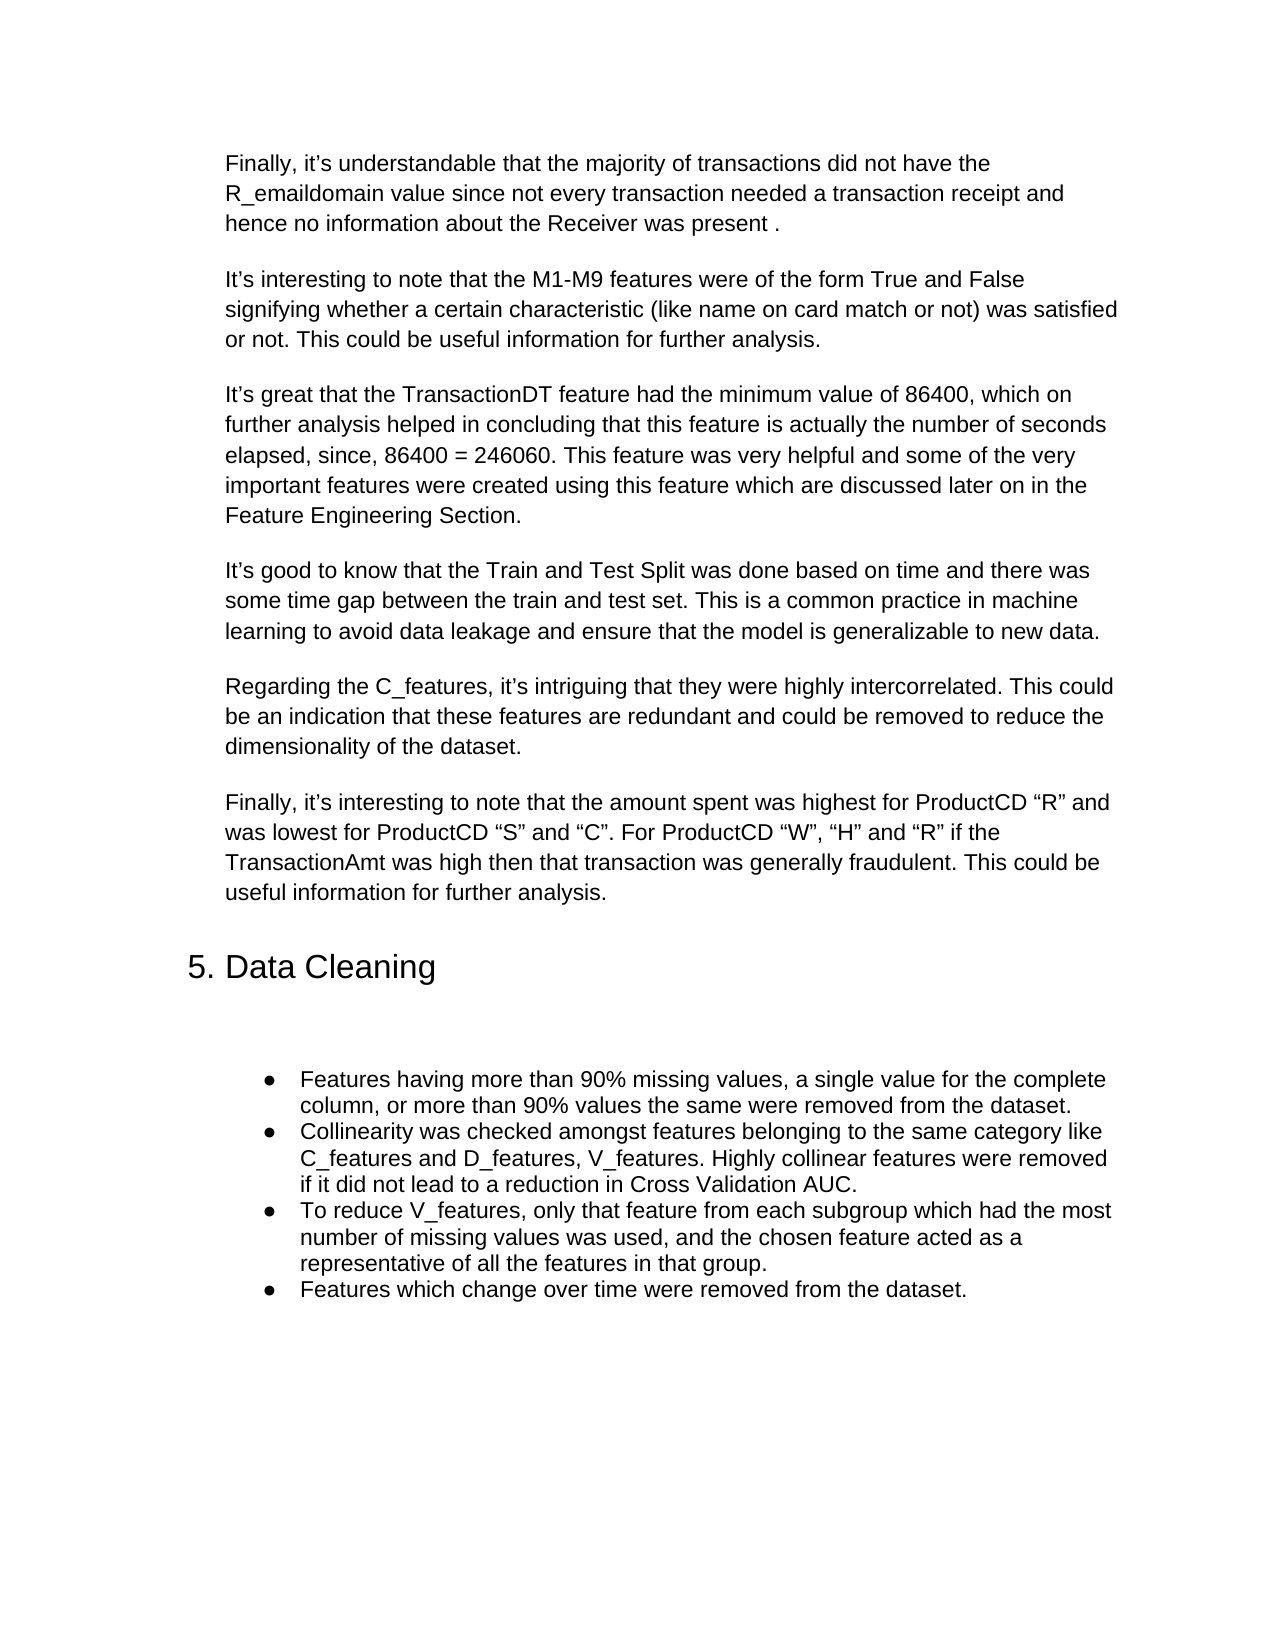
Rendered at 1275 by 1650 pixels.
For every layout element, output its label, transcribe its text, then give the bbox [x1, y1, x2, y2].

text It’s great that the TransactionDT feature had the minimum value of 86400, which on further analysis helped in concluding that this feature is actually the number of seconds elapsed, since, 86400 = 246060. This feature was very helpful and some of the very important features were created using this feature which are discussed later on in the Feature Engineering Section. [225, 381, 1125, 528]
list Collinearity was checked amongst features belonging to the same category like C_features and D_features, V_features. Highly collinear features were removed if it did not lead to a reduction in Cross Validation AUC. [262, 1118, 1125, 1197]
text Finally, it’s understandable that the majority of transactions did not have the R_emaildomain value since not every transaction needed a transaction receipt and hence no information about the Receiver was present . [225, 150, 1125, 237]
list Features having more than 90% missing values, a single value for the complete column, or more than 90% values the same were removed from the dataset. [262, 1066, 1125, 1118]
text Finally, it’s interesting to note that the amount spent was highest for ProductCD “R” and was lowest for ProductCD “S” and “C”. For ProductCD “W”, “H” and “R” if the TransactionAmt was high then that transaction was generally fraudulent. This could be useful information for further analysis. [225, 788, 1125, 906]
list To reduce V_features, only that feature from each subgroup which had the most number of missing values was used, and the chosen feature acted as a representative of all the features in that group. [262, 1197, 1125, 1276]
text Regarding the C_features, it’s intriguing that they were highly intercorrelated. This could be an indication that these features are redundant and could be removed to reduce the dimensionality of the dataset. [225, 673, 1125, 760]
text It’s interesting to note that the M1-M9 features were of the form True and False signifying whether a certain characteristic (like name on card match or not) was satisfied or not. This could be useful information for further analysis. [225, 266, 1125, 352]
text It’s good to know that the Train and Test Split was done based on time and there was some time gap between the train and test set. This is a common practice in machine learning to avoid data leakage and ensure that the model is generalizable to new data. [225, 557, 1125, 644]
subtitle Data Cleaning [187, 947, 1125, 985]
list Features which change over time were removed from the dataset. [262, 1276, 1125, 1303]
